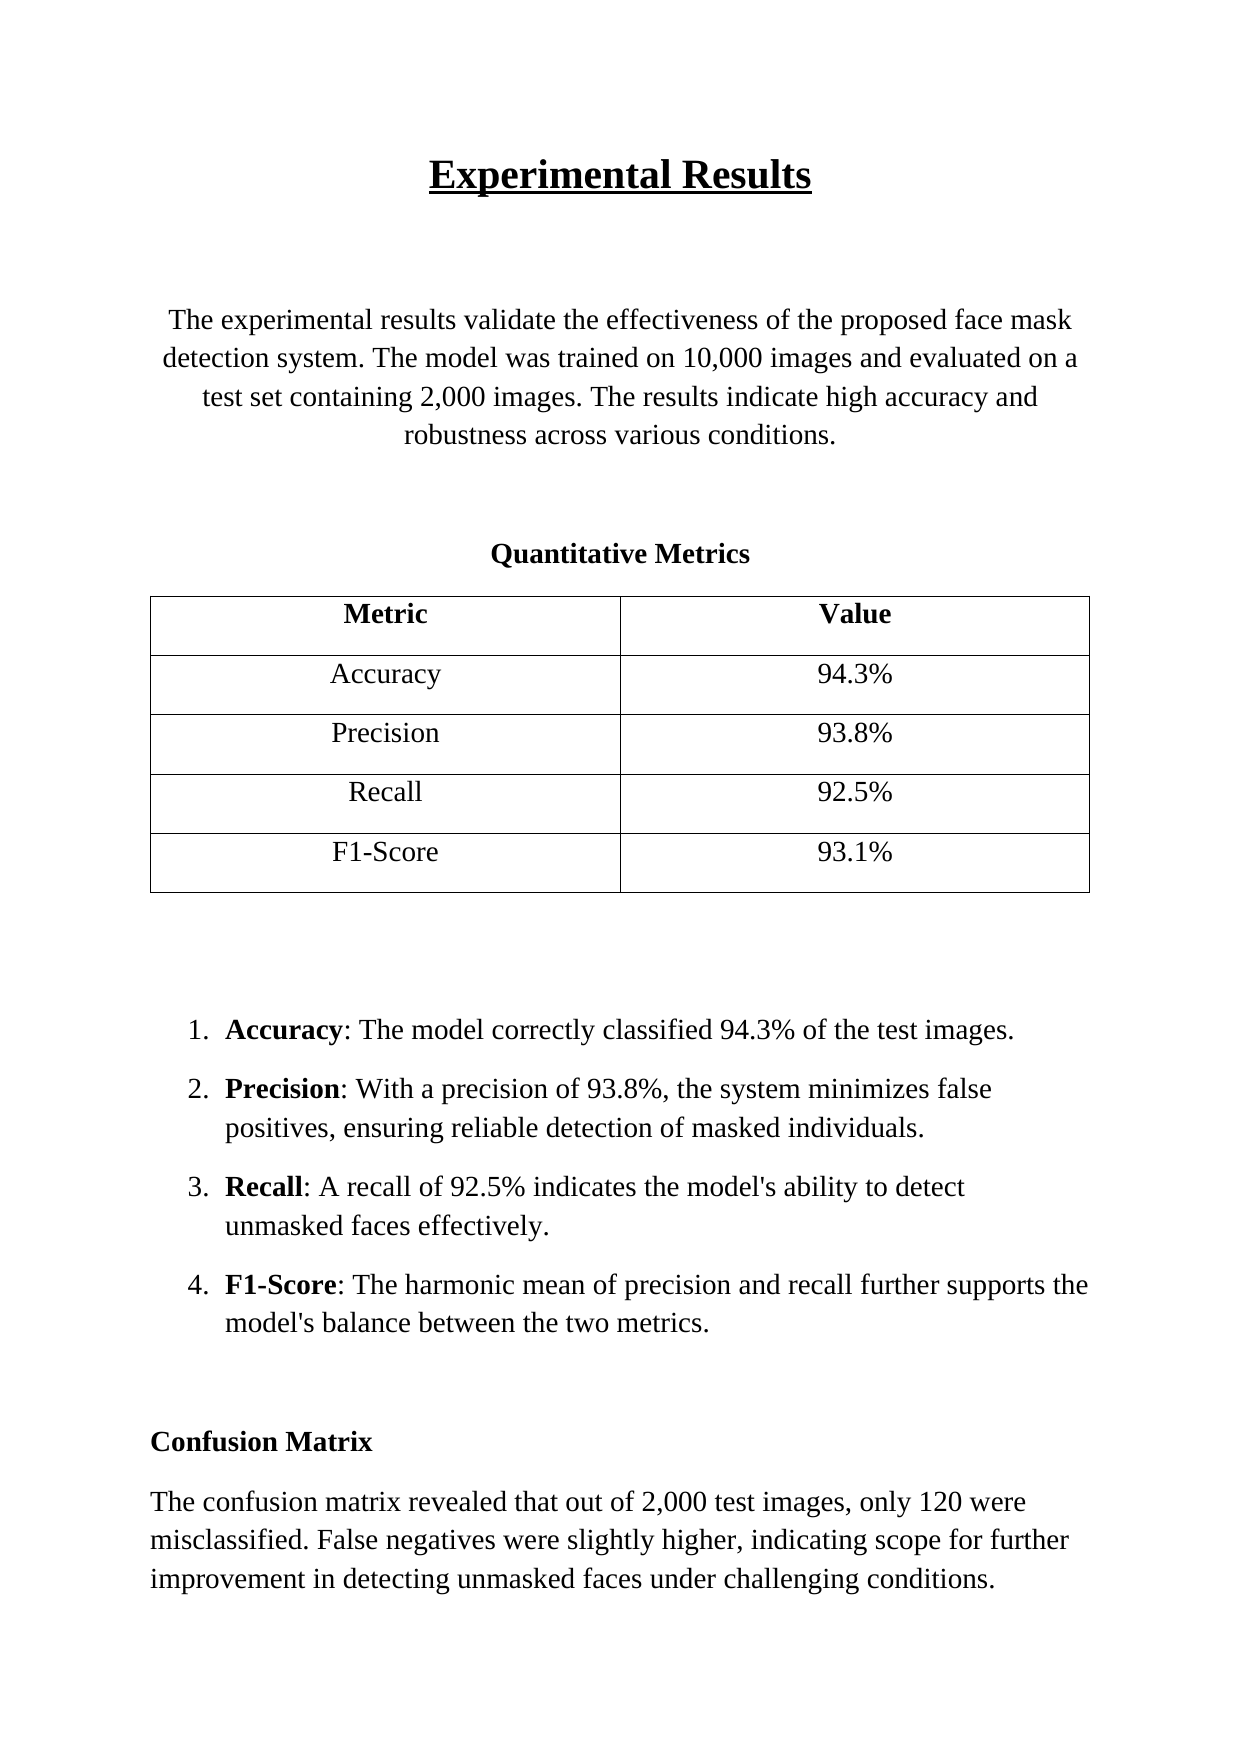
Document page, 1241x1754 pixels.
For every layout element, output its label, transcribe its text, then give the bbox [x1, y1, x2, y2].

list Recall: A recall of 92.5% indicates the model's ability to detect unmasked faces effectively. [187, 1169, 1090, 1241]
table_cell Precision [151, 715, 620, 773]
list Accuracy: The model correctly classified 94.3% of the test images. [187, 1012, 1090, 1045]
table_header Metric [151, 597, 620, 655]
table_cell 93.8% [621, 715, 1089, 773]
table_cell Recall [151, 775, 620, 833]
text Experimental Results [150, 150, 1090, 198]
text Quantitative Metrics [150, 536, 1090, 570]
text The confusion matrix revealed that out of 2,000 test images, only 120 were misclassified. False negatives were slightly higher, indicating scope for further improvement in detecting unmasked faces under challenging conditions. [150, 1484, 1090, 1594]
list Precision: With a precision of 93.8%, the system minimizes false positives, ensuring reliable detection of masked individuals. [187, 1071, 1090, 1143]
text Confusion Matrix [150, 1424, 1090, 1458]
table_cell F1-Score [151, 834, 620, 892]
table_cell Accuracy [151, 656, 620, 714]
table_cell 94.3% [621, 656, 1089, 714]
table_cell 93.1% [621, 834, 1089, 892]
text The experimental results validate the effectiveness of the proposed face mask detection system. The model was trained on 10,000 images and evaluated on a test set containing 2,000 images. The results indicate high accuracy and robustness across various conditions. [150, 302, 1090, 451]
list F1-Score: The harmonic mean of precision and recall further supports the model's balance between the two metrics. [187, 1267, 1090, 1339]
table_cell 92.5% [621, 775, 1089, 833]
table_header Value [621, 597, 1089, 655]
